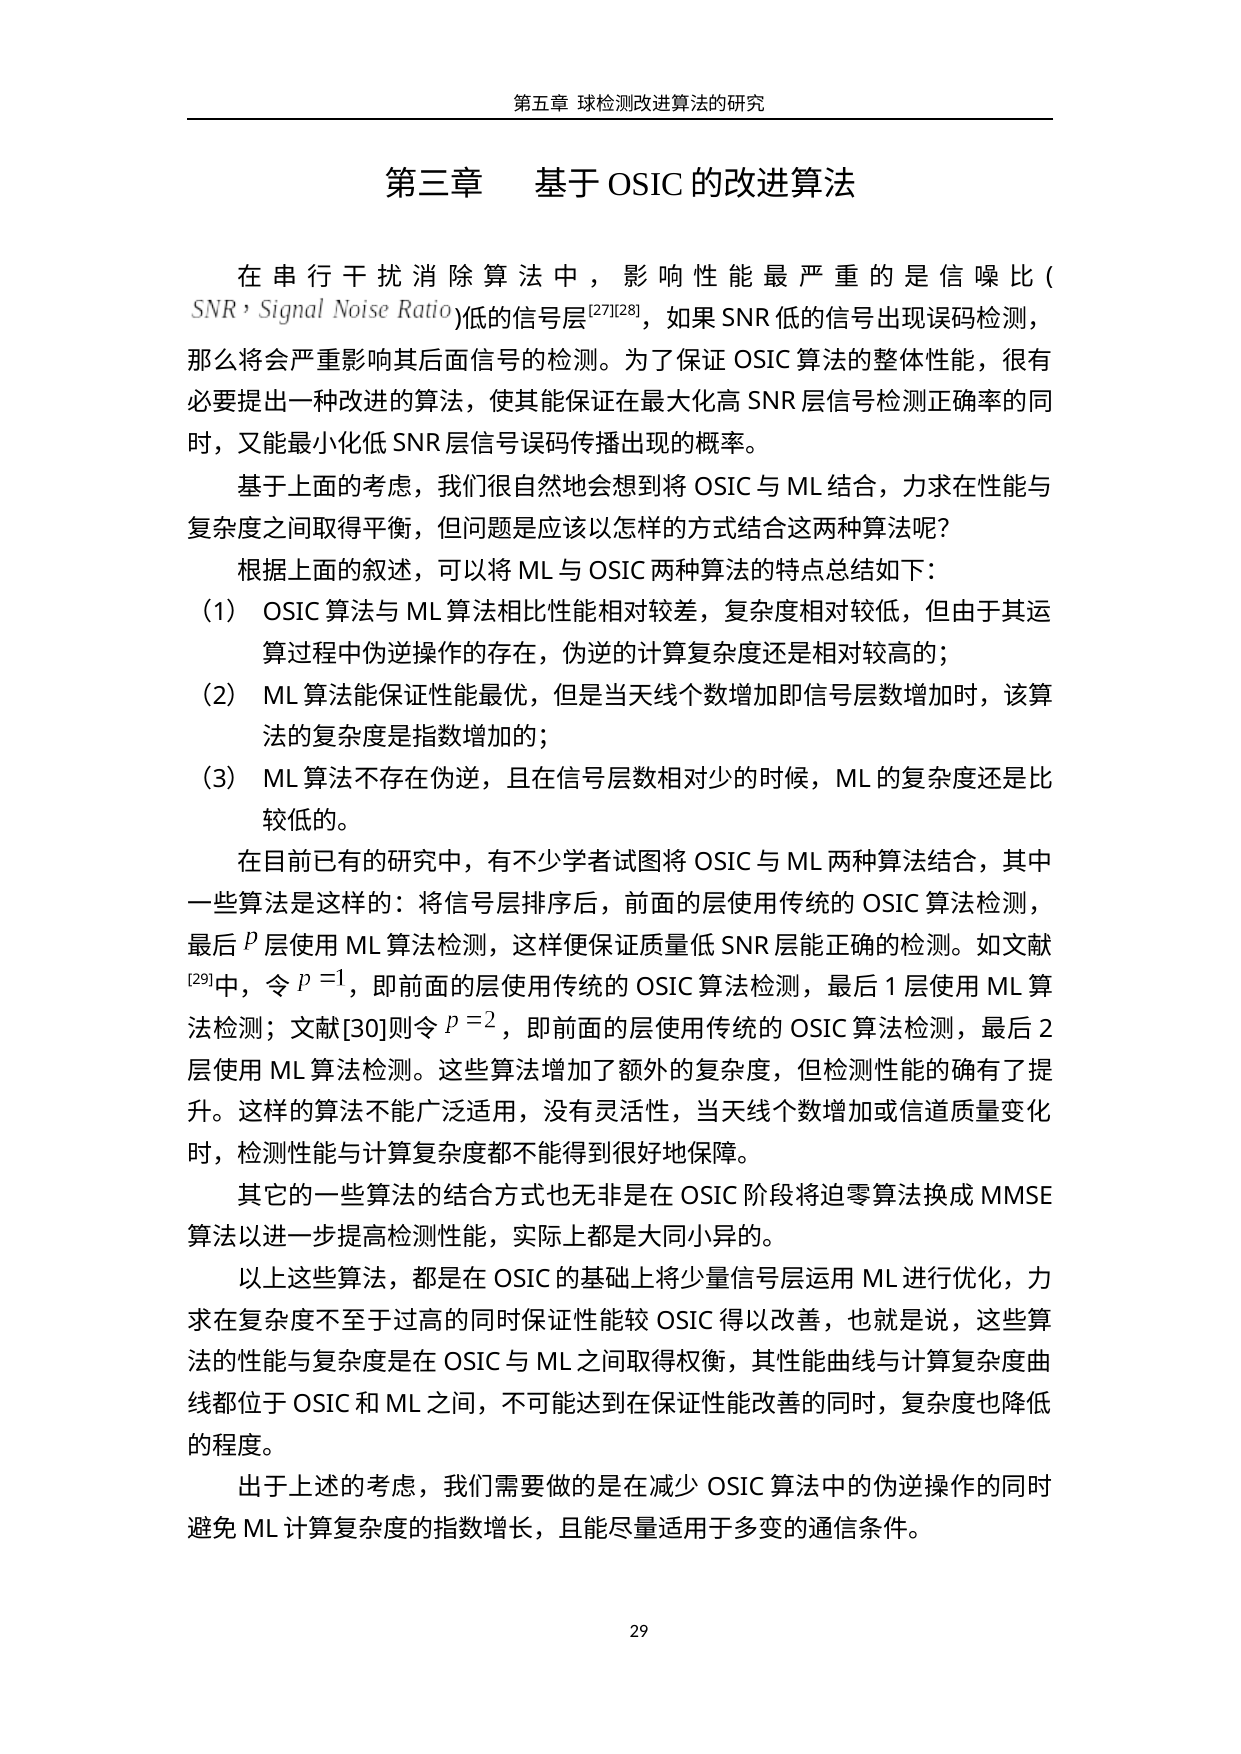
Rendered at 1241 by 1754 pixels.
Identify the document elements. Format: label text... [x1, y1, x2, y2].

list ML算法能保证性能最优，但是当天线个数增加即信号层数增加时，该算法的复杂度是指数增加的； [187, 671, 1053, 754]
list OSIC算法与ML算法相比性能相对较差，复杂度相对较低，但由于其运算过程中伪逆操作的存在，伪逆的计算复杂度还是相对较高的； [187, 587, 1053, 671]
text 以上这些算法，都是在OSIC的基础上将少量信号层运用ML进行优化，力求在复杂度不至于过高的同时保证性能较OSIC得以改善，也就是说，这些算法的性能与复杂度是在OSIC与ML之间取得权衡，其性能曲线与计算复杂度曲线都位于OSIC和ML之间，不可能达到在保证性能改善的同时，复杂度也降低的程度。 [187, 1254, 1053, 1462]
text 其它的一些算法的结合方式也无非是在OSIC阶段将迫零算法换成MMSE算法以进一步提高检测性能，实际上都是大同小异的。 [187, 1171, 1053, 1254]
text 在目前已有的研究中，有不少学者试图将OSIC与ML两种算法结合，其中一些算法是这样的：将信号层排序后，前面的层使用传统的OSIC算法检测，最后层使用ML算法检测，这样便保证质量低SNR层能正确的检测。如文献[29]中，令，即前面的层使用传统的OSIC算法检测，最后1层使用ML算法检测；文献[30]则令，即前面的层使用传统的OSIC算法检测，最后2层使用ML算法检测。这些算法增加了额外的复杂度，但检测性能的确有了提升。这样的算法不能广泛适用，没有灵活性，当天线个数增加或信道质量变化时，检测性能与计算复杂度都不能得到很好地保障。 [187, 837, 1053, 1171]
text 根据上面的叙述，可以将ML与OSIC两种算法的特点总结如下： [187, 546, 1053, 587]
list ML算法不存在伪逆，且在信号层数相对少的时候，ML的复杂度还是比较低的。 [187, 754, 1053, 837]
text 出于上述的考虑，我们需要做的是在减少OSIC算法中的伪逆操作的同时避免ML计算复杂度的指数增长，且能尽量适用于多变的通信条件。 [187, 1462, 1053, 1546]
text 在串行干扰消除算法中，影响性能最严重的是信噪比()低的信号层[27][28]，如果SNR低的信号出现误码检测，那么将会严重影响其后面信号的检测。为了保证OSIC算法的整体性能，很有必要提出一种改进的算法，使其能保证在最大化高SNR层信号检测正确率的同时，又能最小化低SNR层信号误码传播出现的概率。 [187, 254, 1053, 462]
text 基于上面的考虑，我们很自然地会想到将OSIC与ML结合，力求在性能与复杂度之间取得平衡，但问题是应该以怎样的方式结合这两种算法呢？ [187, 462, 1053, 546]
subtitle 基于OSIC的改进算法 [187, 162, 1053, 204]
